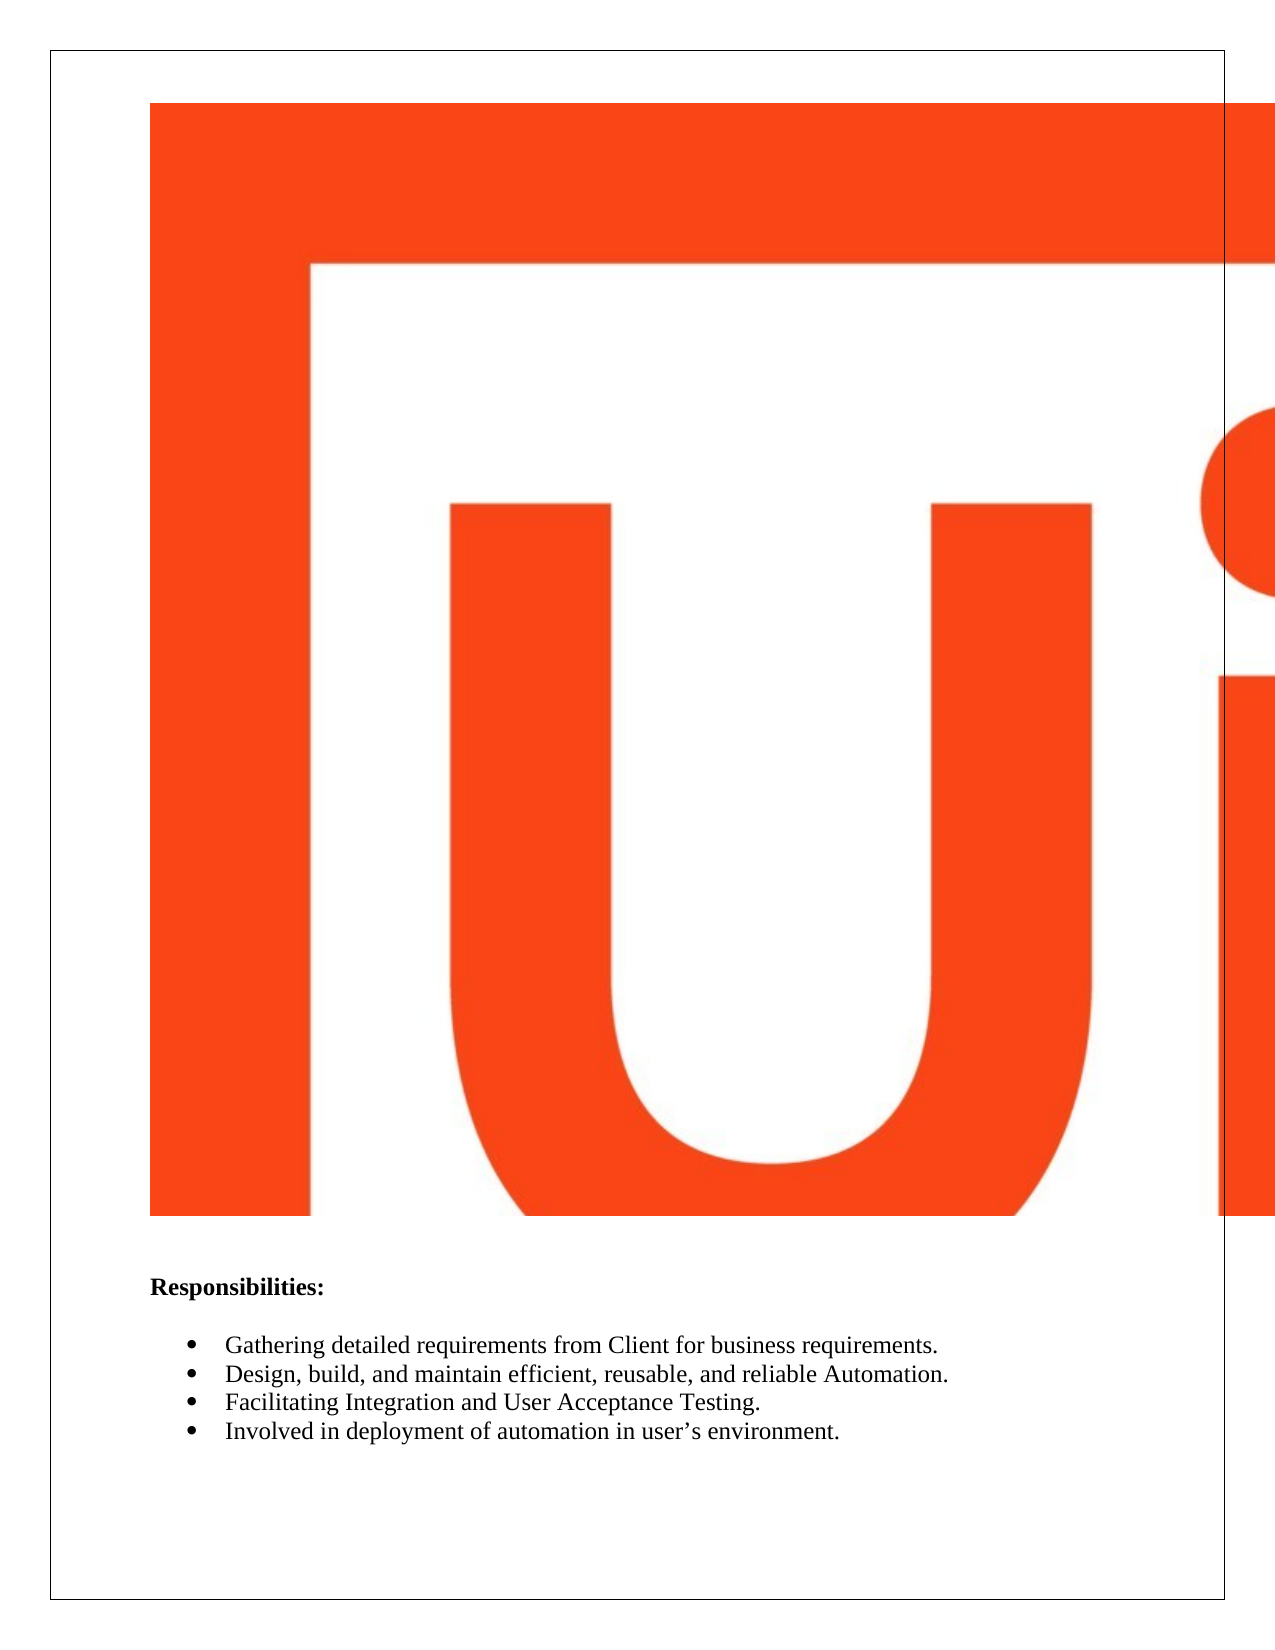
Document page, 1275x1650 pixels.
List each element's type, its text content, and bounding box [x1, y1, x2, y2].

text Responsibilities: [150, 1272, 1125, 1301]
list Design, build, and maintain efficient, reusable, and reliable Automation. [187, 1359, 1125, 1387]
picture [1225, 103, 1275, 1216]
list Facilitating Integration and User Acceptance Testing. [187, 1387, 1125, 1416]
list Gathering detailed requirements from Client for business requirements. [187, 1330, 1125, 1359]
list Involved in deployment of automation in user’s environment. [187, 1416, 1125, 1445]
picture [150, 103, 1224, 1216]
